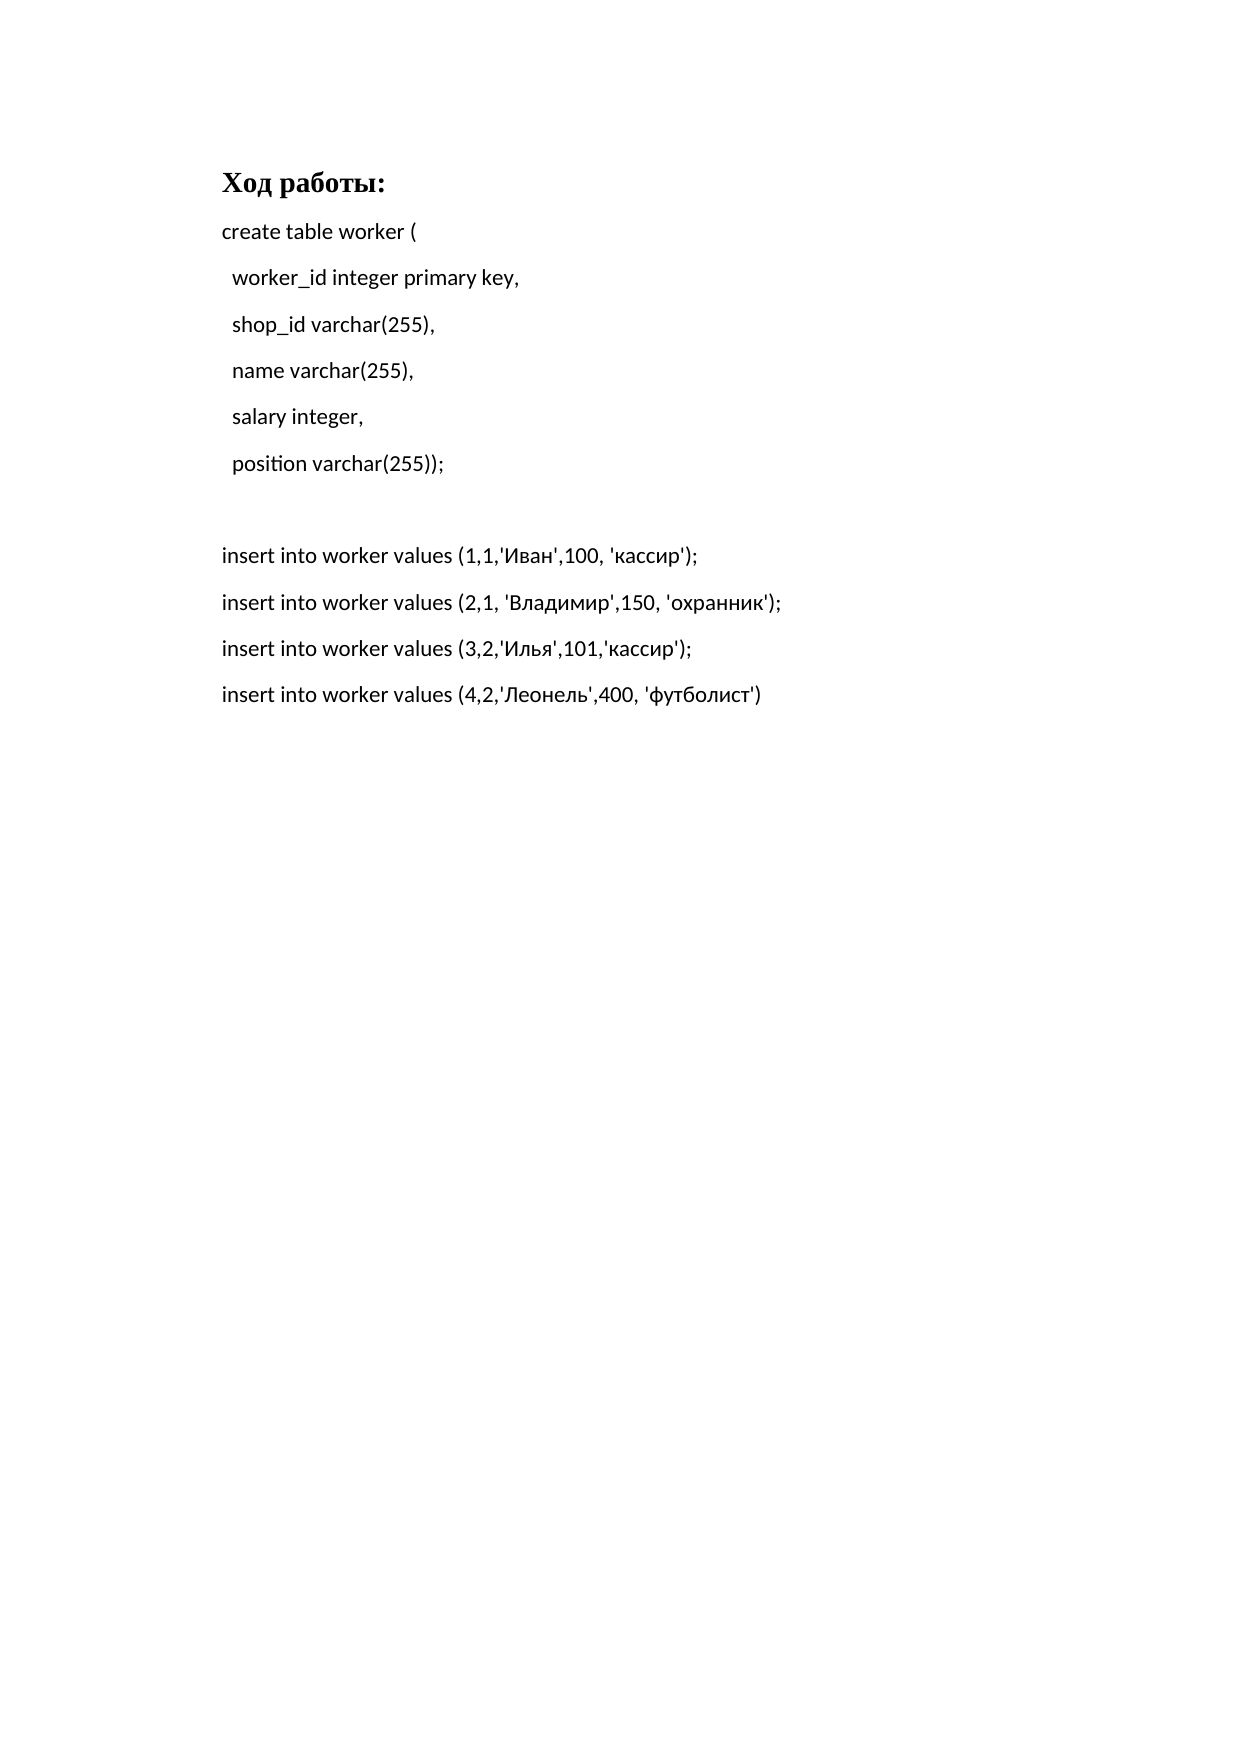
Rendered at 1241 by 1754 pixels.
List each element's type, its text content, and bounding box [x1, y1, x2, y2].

text Ход работы: [222, 165, 1152, 198]
text salary integer, [222, 402, 1152, 430]
text position varchar(255)); [222, 449, 1152, 477]
text insert into worker values (3,2,'Илья',101,'кассир'); [222, 634, 1152, 662]
text insert into worker values (1,1,'Иван',100, 'кассир'); [222, 541, 1152, 569]
text shop_id varchar(255), [222, 310, 1152, 338]
text insert into worker values (4,2,'Леонель',400, 'футболист') [222, 681, 1152, 708]
text create table worker ( [222, 217, 1152, 245]
text insert into worker values (2,1, 'Владимир',150, 'охранник'); [222, 588, 1152, 616]
text name varchar(255), [222, 356, 1152, 384]
text worker_id integer primary key, [222, 263, 1152, 291]
